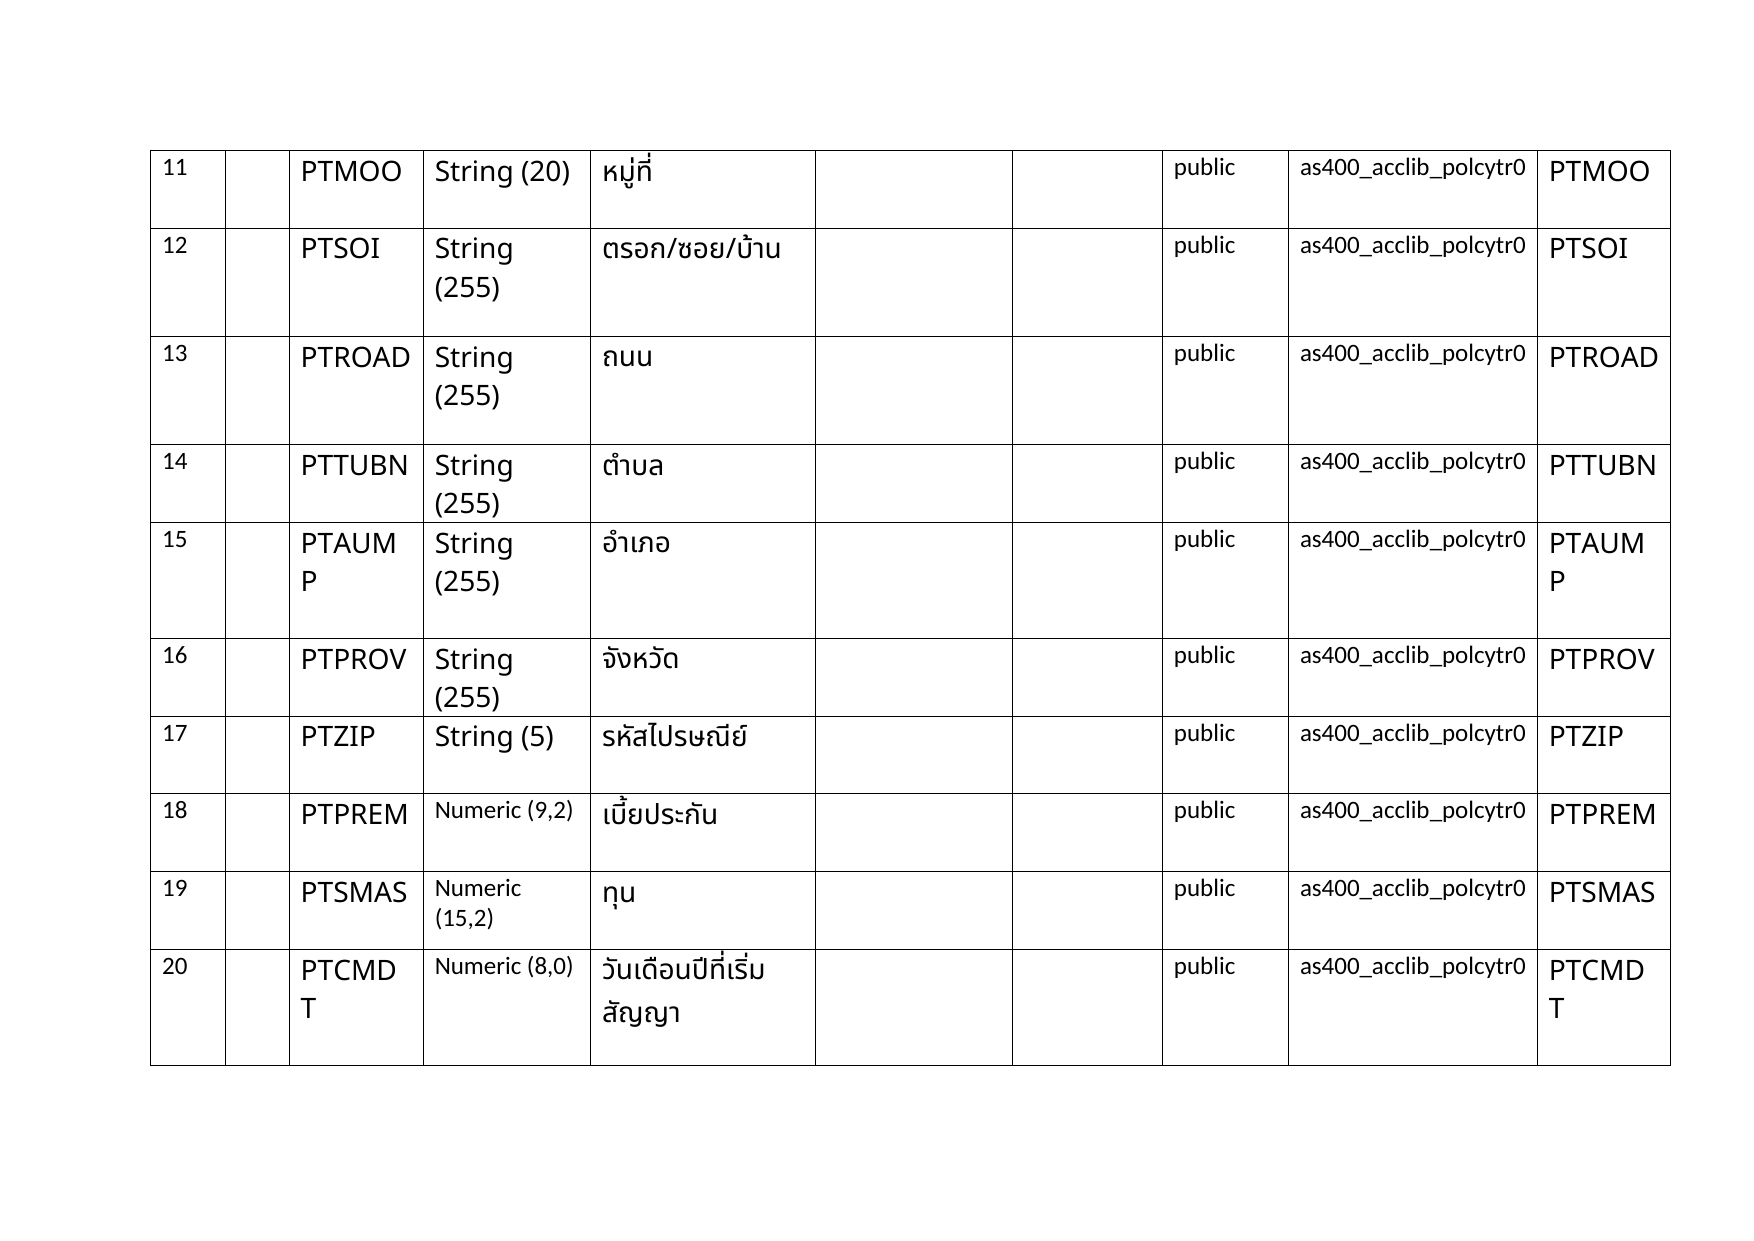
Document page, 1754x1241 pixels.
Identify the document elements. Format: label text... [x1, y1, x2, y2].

table_cell String (255) [424, 523, 590, 638]
table_cell as400_acclib_polcytr0 [1289, 794, 1537, 871]
table_cell [816, 229, 1012, 336]
table_cell PTMOO [290, 151, 423, 228]
table_cell PTCMDT [290, 950, 423, 1065]
table_cell 17 [151, 717, 225, 793]
table_cell PTPROV [1538, 639, 1670, 716]
table_cell as400_acclib_polcytr0 [1289, 717, 1537, 793]
table_cell as400_acclib_polcytr0 [1289, 151, 1537, 228]
table_cell public [1163, 639, 1288, 716]
table_cell PTTUBN [290, 445, 423, 522]
table_cell String (255) [424, 639, 590, 716]
table_cell PTSMAS [1538, 872, 1670, 949]
table_cell PTCMDT [1538, 950, 1670, 1065]
table_cell [816, 151, 1012, 228]
table_cell as400_acclib_polcytr0 [1289, 523, 1537, 638]
table_cell อำเภอ [591, 523, 815, 638]
table_cell PTSOI [1538, 229, 1670, 336]
table_cell PTROAD [1538, 337, 1670, 444]
table_cell Numeric (9,2) [424, 794, 590, 871]
table_cell [1013, 229, 1162, 336]
table_cell ตรอก/ซอย/บ้าน [591, 229, 815, 336]
table_cell ถนน [591, 337, 815, 444]
table_cell public [1163, 151, 1288, 228]
table_cell public [1163, 229, 1288, 336]
table_cell public [1163, 872, 1288, 949]
table_cell [1013, 337, 1162, 444]
table_cell as400_acclib_polcytr0 [1289, 337, 1537, 444]
table_cell 16 [151, 639, 225, 716]
table_cell String (255) [424, 337, 590, 444]
table_cell 14 [151, 445, 225, 522]
table_cell Numeric (15,2) [424, 872, 590, 949]
table_cell [816, 717, 1012, 793]
table_cell PTPROV [290, 639, 423, 716]
table_cell หมู่ที่ [591, 151, 815, 228]
table_cell [1013, 872, 1162, 949]
table_cell [1013, 717, 1162, 793]
table_cell [1013, 794, 1162, 871]
table_cell PTZIP [1538, 717, 1670, 793]
table_cell [1013, 445, 1162, 522]
table_cell [226, 445, 289, 522]
table_cell String (20) [424, 151, 590, 228]
table_cell PTSOI [290, 229, 423, 336]
table_cell as400_acclib_polcytr0 [1289, 639, 1537, 716]
table_cell 13 [151, 337, 225, 444]
table_cell as400_acclib_polcytr0 [1289, 445, 1537, 522]
table_cell 12 [151, 229, 225, 336]
table_cell จังหวัด [591, 639, 815, 716]
table_cell PTMOO [1538, 151, 1670, 228]
table_cell PTSMAS [290, 872, 423, 949]
table_cell [816, 639, 1012, 716]
table_cell 15 [151, 523, 225, 638]
table_cell PTTUBN [1538, 445, 1670, 522]
table_cell [1013, 639, 1162, 716]
table_cell [226, 523, 289, 638]
table_cell [816, 794, 1012, 871]
table_cell public [1163, 717, 1288, 793]
table_cell Numeric (8,0) [424, 950, 590, 1065]
table_cell เบี้ยประกัน [591, 794, 815, 871]
table_cell public [1163, 950, 1288, 1065]
table_cell as400_acclib_polcytr0 [1289, 950, 1537, 1065]
table_cell PTZIP [290, 717, 423, 793]
table_cell [226, 717, 289, 793]
table_cell 20 [151, 950, 225, 1065]
table_cell String (255) [424, 229, 590, 336]
table_cell [1013, 523, 1162, 638]
table_cell [226, 872, 289, 949]
table_cell [226, 639, 289, 716]
table_cell [816, 950, 1012, 1065]
table_cell [816, 523, 1012, 638]
table_cell PTROAD [290, 337, 423, 444]
table_cell public [1163, 445, 1288, 522]
table_cell as400_acclib_polcytr0 [1289, 229, 1537, 336]
table_cell public [1163, 523, 1288, 638]
table_cell String (5) [424, 717, 590, 793]
table_cell [226, 794, 289, 871]
table_cell [1013, 950, 1162, 1065]
table_cell วันเดือนปีที่เริ่มสัญญา [591, 950, 815, 1065]
table_cell public [1163, 337, 1288, 444]
table_cell [226, 151, 289, 228]
table_cell ตำบล [591, 445, 815, 522]
table_cell PTPREM [1538, 794, 1670, 871]
table_cell [816, 872, 1012, 949]
table_cell [226, 229, 289, 336]
table_cell String (255) [424, 445, 590, 522]
table_cell 11 [151, 151, 225, 228]
table_cell PTAUMP [290, 523, 423, 638]
table_cell รหัสไปรษณีย์ [591, 717, 815, 793]
table_cell [226, 950, 289, 1065]
table_cell public [1163, 794, 1288, 871]
table_cell [816, 445, 1012, 522]
table_cell ทุน [591, 872, 815, 949]
table_cell [816, 337, 1012, 444]
table_cell as400_acclib_polcytr0 [1289, 872, 1537, 949]
table_cell [226, 337, 289, 444]
table_cell PTPREM [290, 794, 423, 871]
table_cell 18 [151, 794, 225, 871]
table_cell 19 [151, 872, 225, 949]
table_cell [1013, 151, 1162, 228]
table_cell PTAUMP [1538, 523, 1670, 638]
